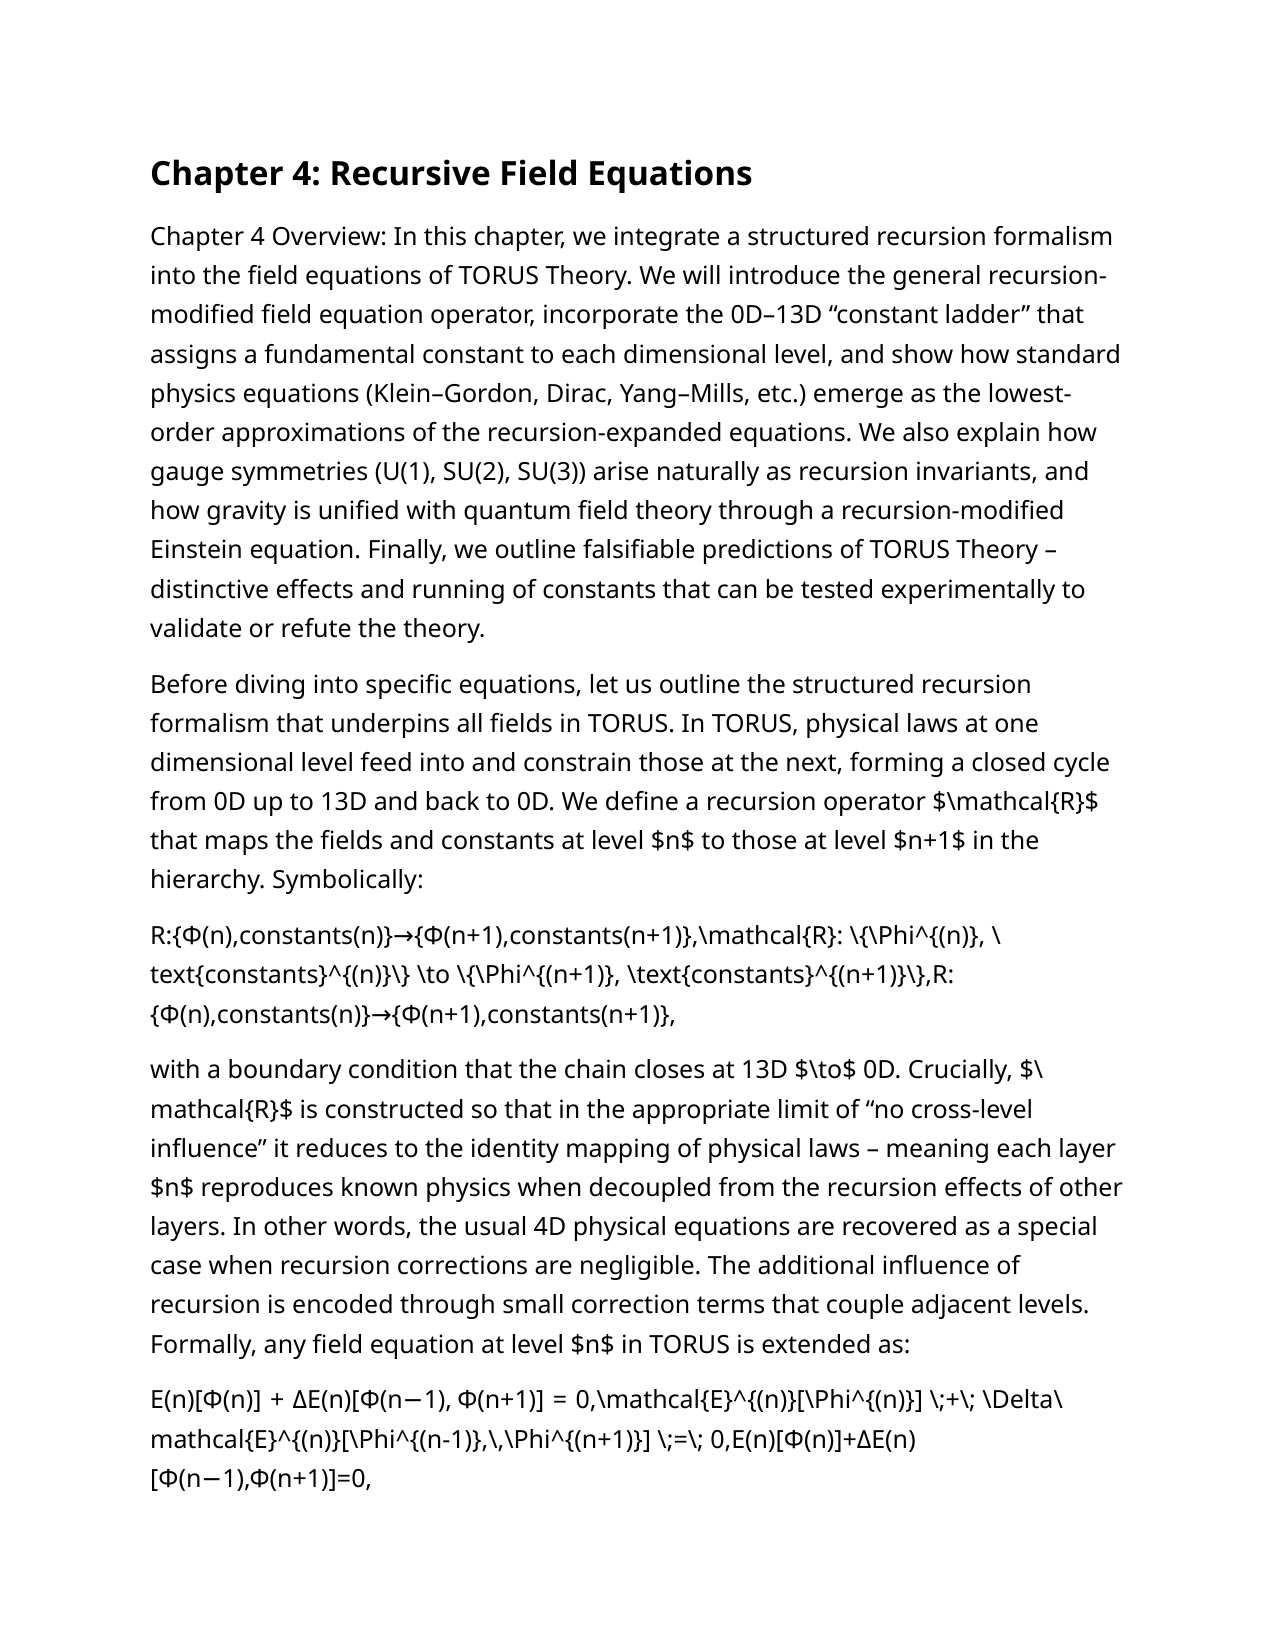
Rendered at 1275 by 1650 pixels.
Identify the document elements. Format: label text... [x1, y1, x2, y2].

text with a boundary condition that the chain closes at 13D $\to$ 0D. Crucially, $\mathcal{R}$ is constructed so that in the appropriate limit of “no cross-level influence” it reduces to the identity mapping of physical laws – meaning each layer $n$ reproduces known physics when decoupled from the recursion effects of other layers. In other words, the usual 4D physical equations are recovered as a special case when recursion corrections are negligible. The additional influence of recursion is encoded through small correction terms that couple adjacent levels. Formally, any field equation at level $n$ in TORUS is extended as: [150, 1052, 1125, 1360]
text Before diving into specific equations, let us outline the structured recursion formalism that underpins all fields in TORUS. In TORUS, physical laws at one dimensional level feed into and constrain those at the next, forming a closed cycle from 0D up to 13D and back to 0D. We define a recursion operator $\mathcal{R}$ that maps the fields and constants at level $n$ to those at level $n+1$ in the hierarchy. Symbolically: [150, 666, 1125, 896]
text Chapter 4: Recursive Field Equations [150, 150, 1125, 195]
text R:{Φ(n),constants(n)}→{Φ(n+1),constants(n+1)},\mathcal{R}: \{\Phi^{(n)}, \text{constants}^{(n)}\} \to \{\Phi^{(n+1)}, \text{constants}^{(n+1)}\},R:{Φ(n),constants(n)}→{Φ(n+1),constants(n+1)}, [150, 918, 1125, 1030]
text Chapter 4 Overview: In this chapter, we integrate a structured recursion formalism into the field equations of TORUS Theory. We will introduce the general recursion-modified field equation operator, incorporate the 0D–13D “constant ladder” that assigns a fundamental constant to each dimensional level, and show how standard physics equations (Klein–Gordon, Dirac, Yang–Mills, etc.) emerge as the lowest-order approximations of the recursion-expanded equations. We also explain how gauge symmetries (U(1), SU(2), SU(3)) arise naturally as recursion invariants, and how gravity is unified with quantum field theory through a recursion-modified Einstein equation. Finally, we outline falsifiable predictions of TORUS Theory – distinctive effects and running of constants that can be tested experimentally to validate or refute the theory. [150, 219, 1125, 644]
text E(n)[Φ(n)] + ΔE(n)[Φ(n−1), Φ(n+1)] = 0,\mathcal{E}^{(n)}[\Phi^{(n)}] \;+\; \Delta\mathcal{E}^{(n)}[\Phi^{(n-1)},\,\Phi^{(n+1)}] \;=\; 0,E(n)[Φ(n)]+ΔE(n)[Φ(n−1),Φ(n+1)]=0, [150, 1382, 1125, 1494]
